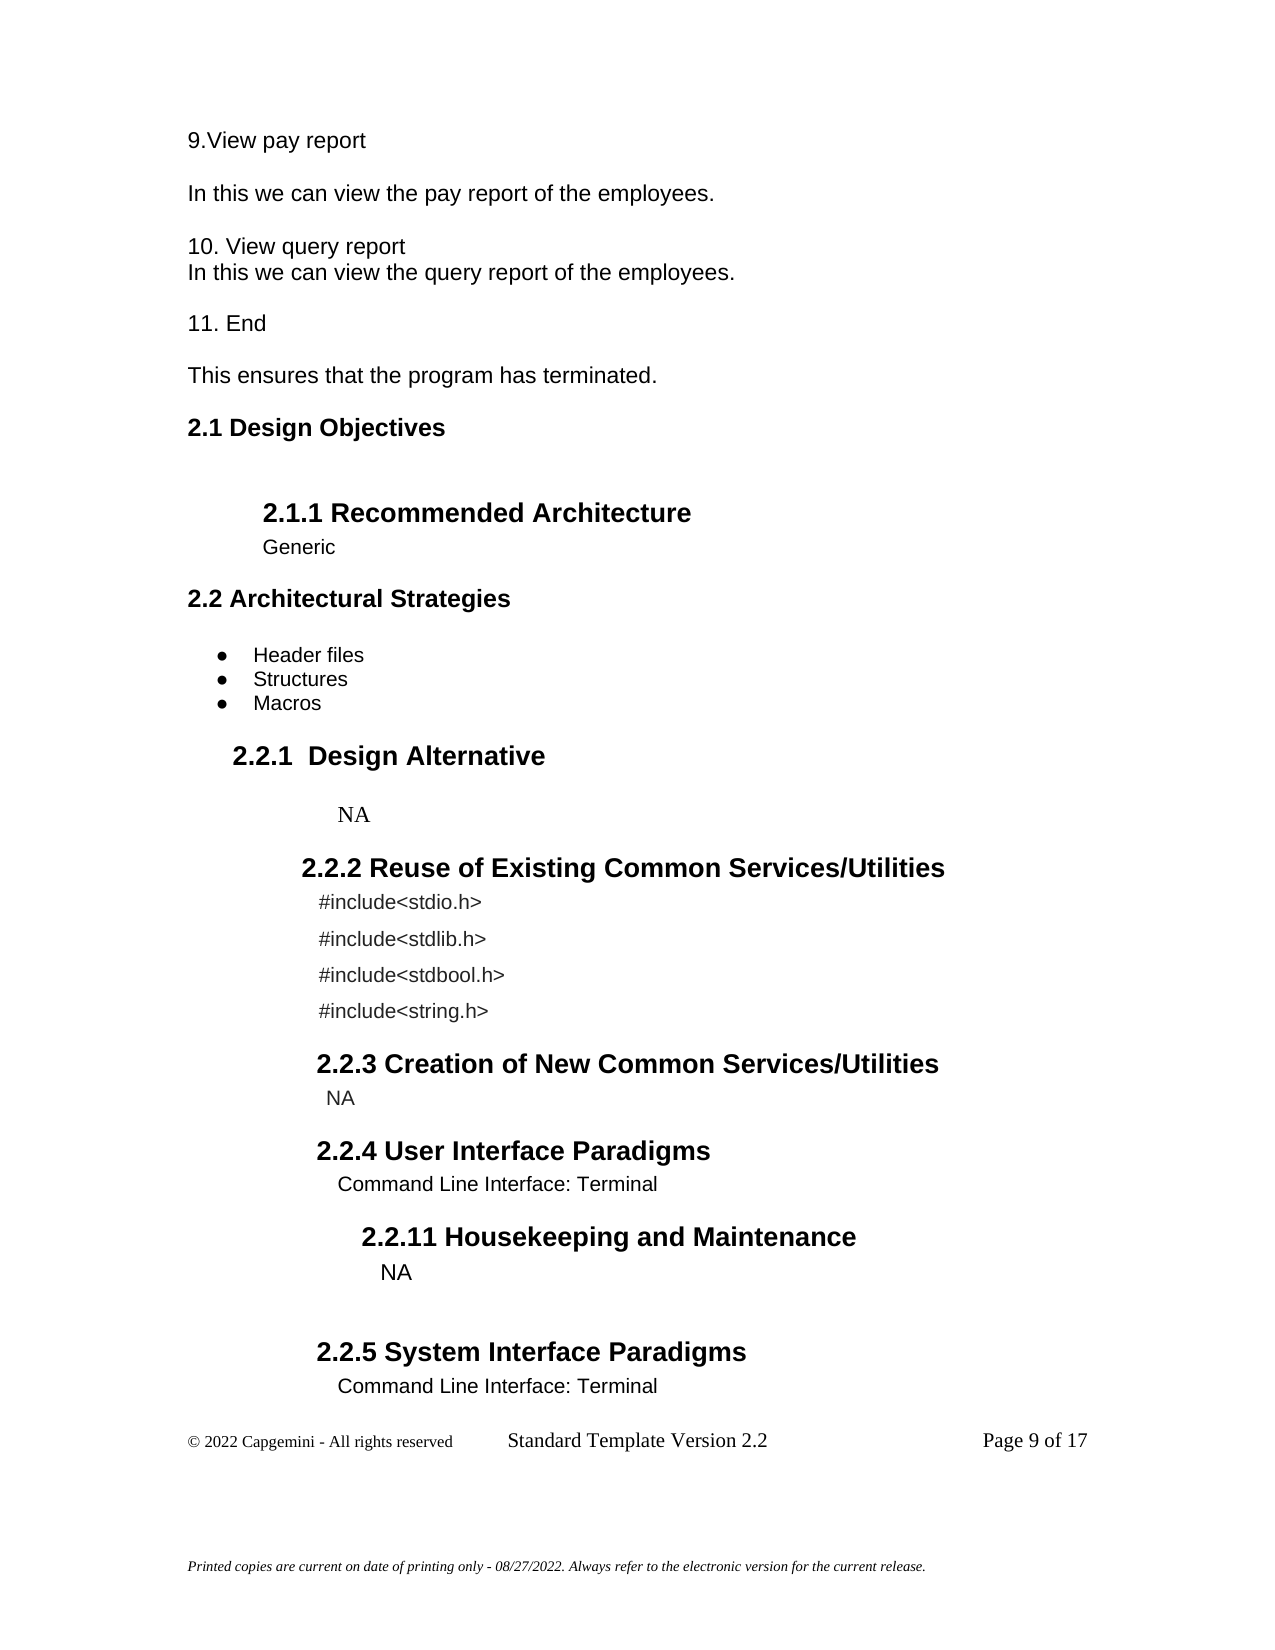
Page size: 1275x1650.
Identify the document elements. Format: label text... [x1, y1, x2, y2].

list Macros [216, 691, 1087, 714]
list Header files [216, 643, 1087, 667]
text In this we can view the pay report of the employees. [187, 180, 1087, 206]
subtitle 2.2.1 Design Alternative [187, 739, 1087, 771]
list Structures [216, 667, 1087, 691]
subtitle 2.1 Design Objectives [187, 413, 1087, 442]
text #include<stdlib.h> [319, 926, 1087, 950]
text NA [244, 1259, 1087, 1285]
subtitle 2.2 Architectural Strategies [187, 584, 1087, 612]
subtitle This ensures that the program has terminated. [187, 362, 1087, 388]
text 10. View query report [187, 233, 1087, 259]
text NA [262, 1086, 1087, 1110]
subtitle 2.1.1 Recommended Architecture [187, 497, 1087, 528]
subtitle 2.2.11 Housekeeping and Maintenance [244, 1221, 1087, 1252]
text Command Line Interface: Terminal [187, 1172, 1087, 1196]
subtitle 2.2.2 Reuse of Existing Common Services/Utilities [244, 852, 1087, 884]
text NA [244, 801, 1087, 827]
text #include<string.h> [319, 999, 1087, 1023]
subtitle 2.2.4 User Interface Paradigms [244, 1135, 1087, 1166]
text Command Line Interface: Terminal [262, 1374, 1087, 1398]
text 9.View pay report [187, 127, 1087, 154]
text Generic [262, 535, 1087, 559]
subtitle 2.2.3 Creation of New Common Services/Utilities [244, 1048, 1087, 1079]
text #include<stdio.h> [319, 890, 1087, 914]
subtitle 2.2.5 System Interface Paradigms [244, 1336, 1087, 1368]
text In this we can view the query report of the employees. [187, 259, 1087, 285]
subtitle 11. End [187, 310, 1087, 337]
text #include<stdbool.h> [319, 963, 1087, 987]
